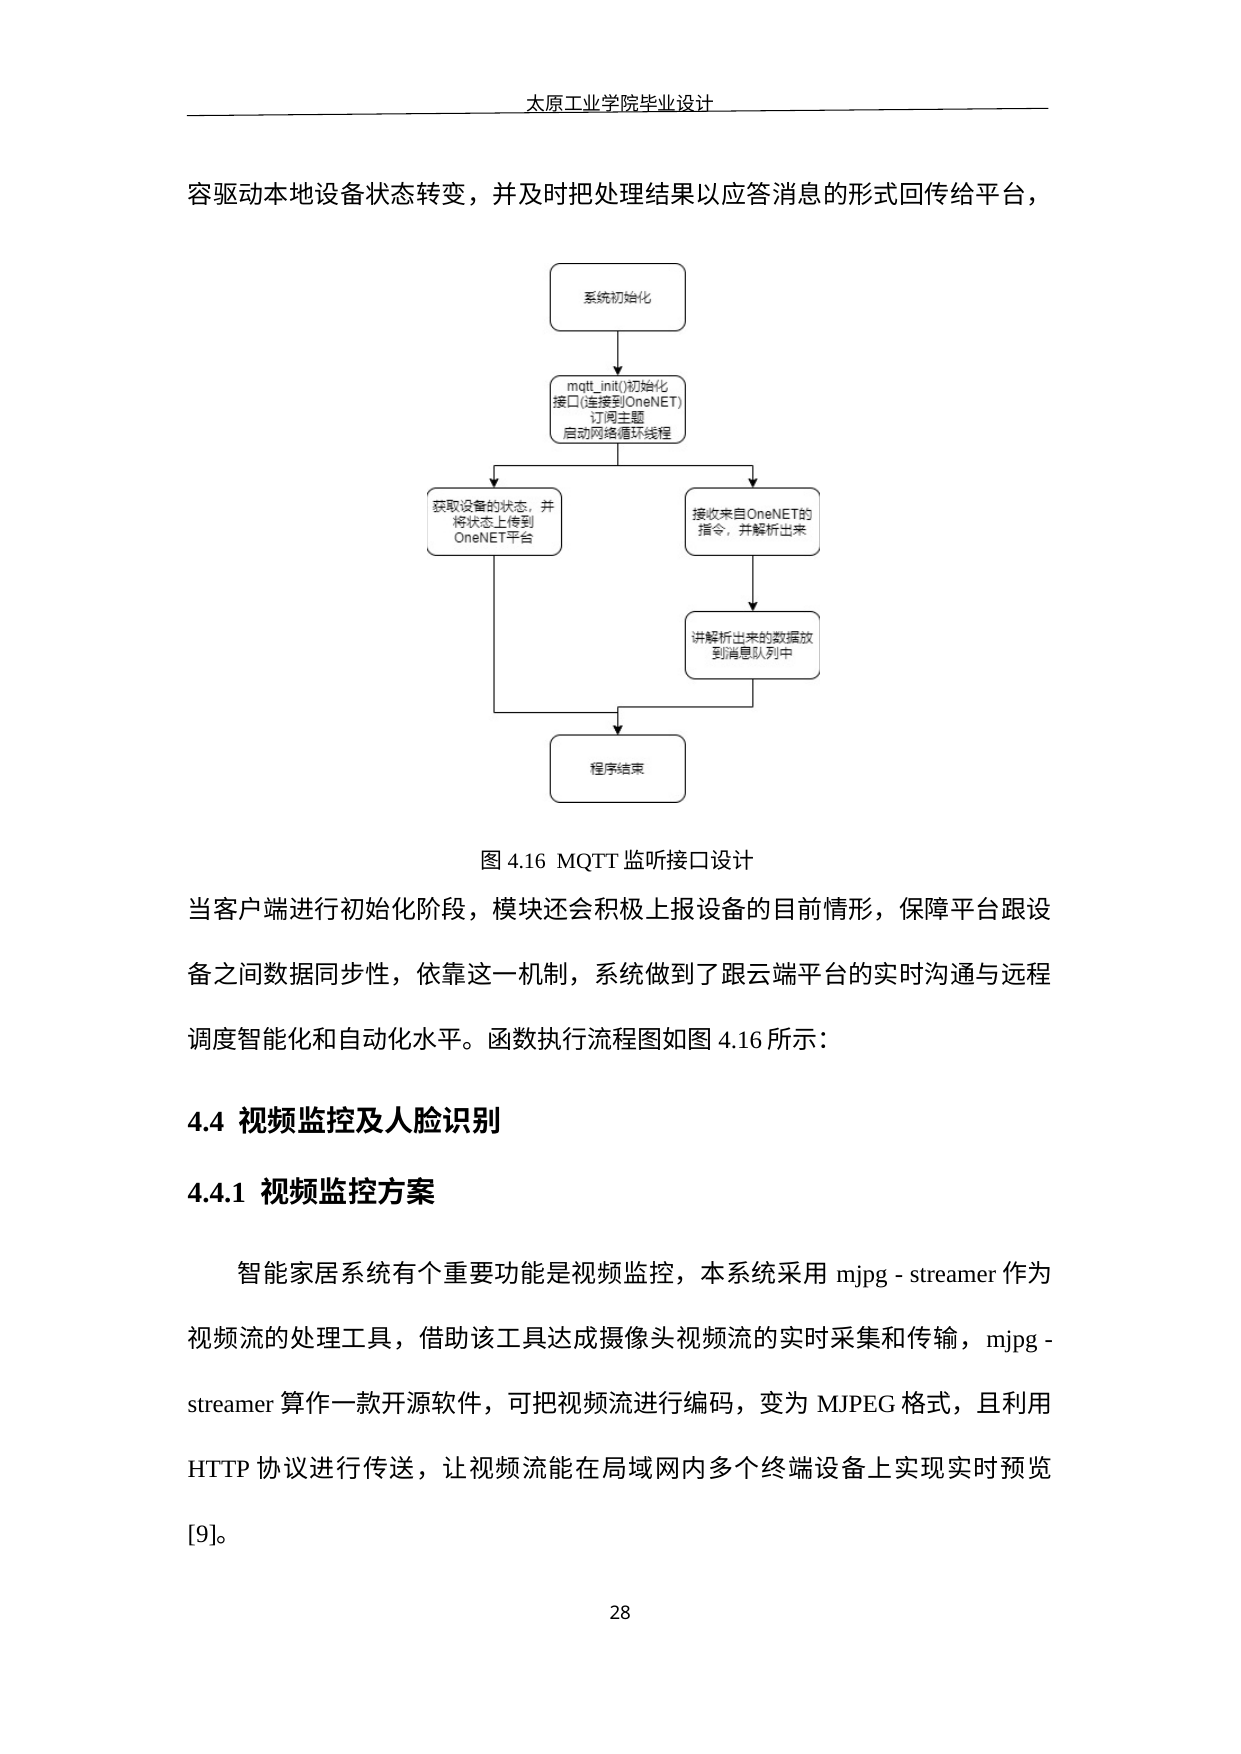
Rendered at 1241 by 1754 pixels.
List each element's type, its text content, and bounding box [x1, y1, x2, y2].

subtitle 视频监控及人脸识别 [187, 1086, 1053, 1151]
picture [427, 263, 820, 803]
text 智能家居系统有个重要功能是视频监控，本系统采用mjpg - streamer作为视频流的处理工具，借助该工具达成摄像头视频流的实时采集和传输，mjpg - streamer 算作一款开源软件，可把视频流进行编码，变为MJPEG格式，且利用HTTP协议进行传送，让视频流能在局域网内多个终端设备上实现实时预览[9]。 [187, 1239, 1053, 1564]
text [187, 160, 1053, 1070]
subtitle 视频监控方案 [187, 1157, 1053, 1222]
